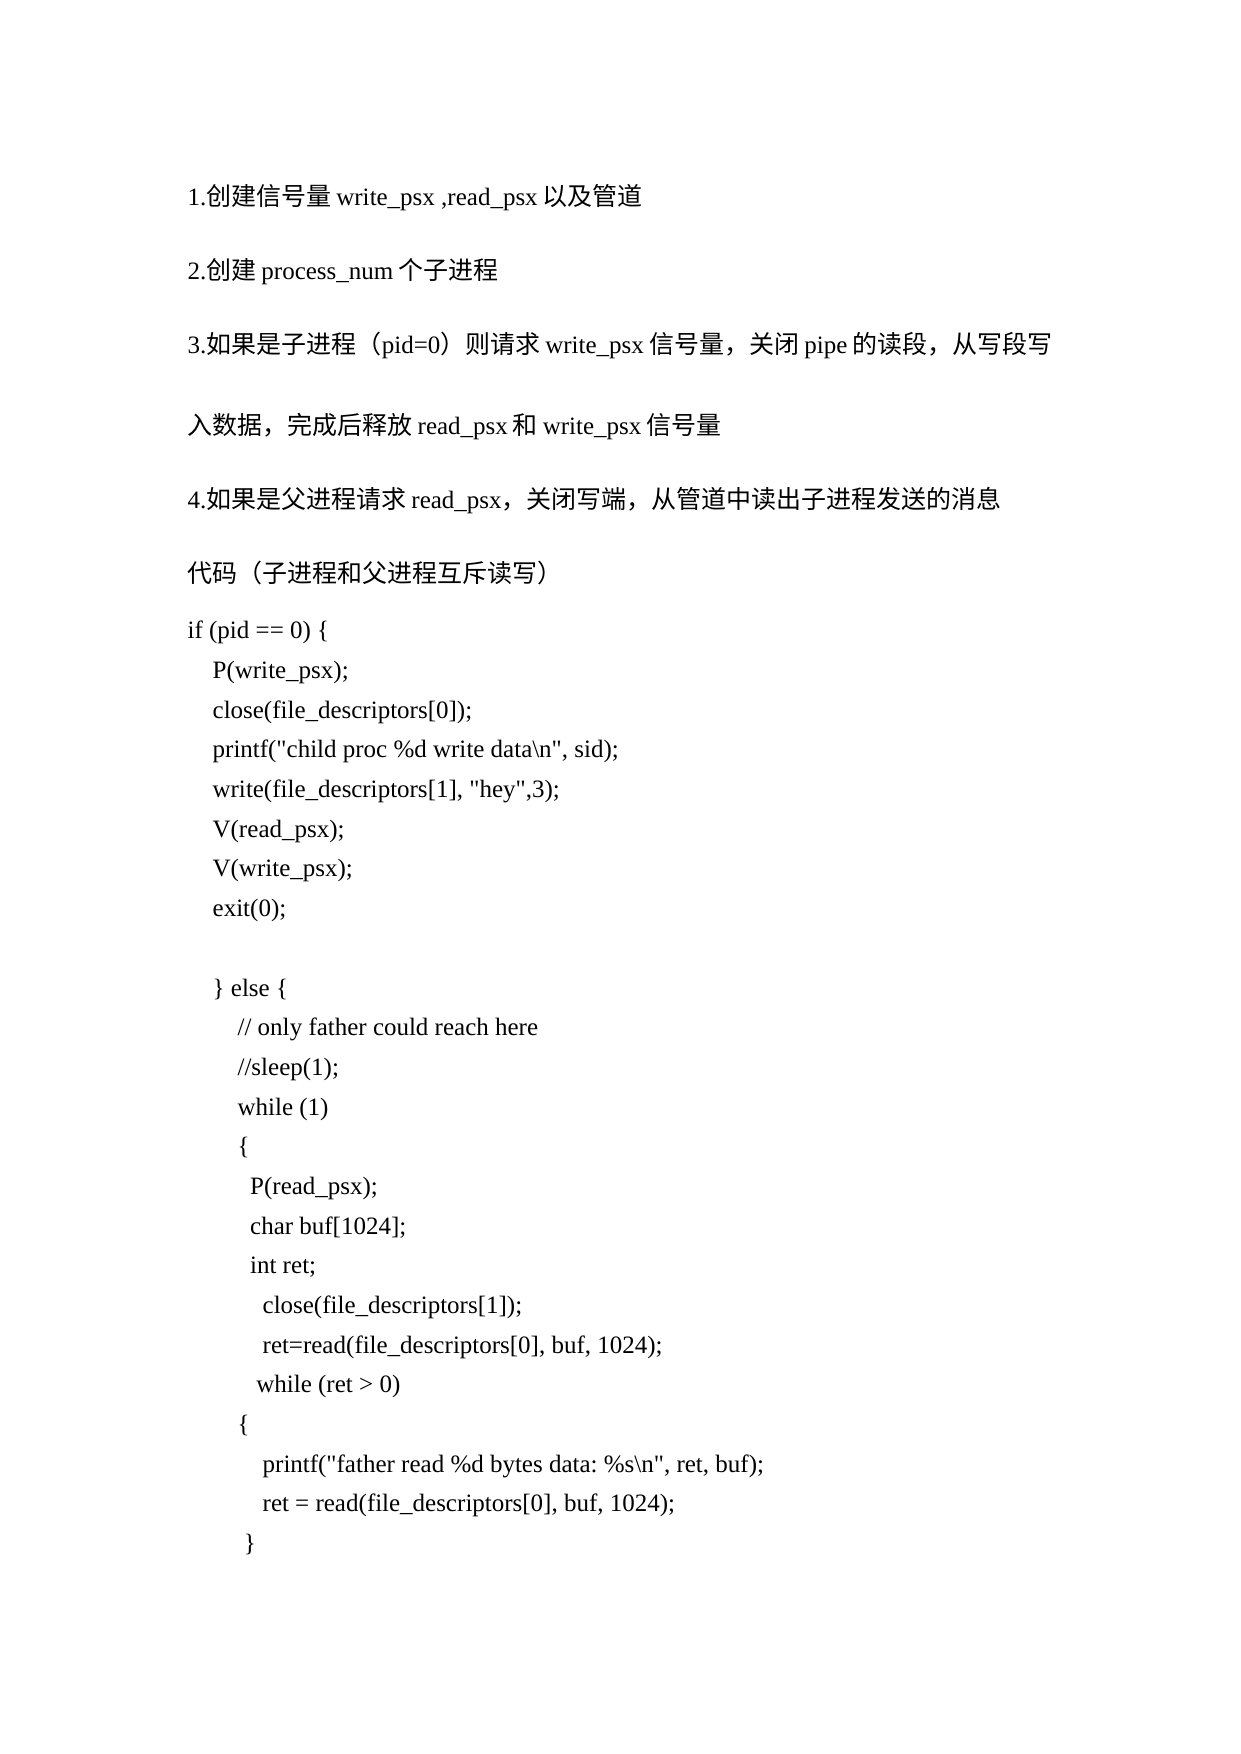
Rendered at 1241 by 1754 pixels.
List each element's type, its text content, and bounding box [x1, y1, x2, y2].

text printf("father read %d bytes data: %s\n", ret, buf); [187, 1447, 1053, 1479]
text int ret; [187, 1248, 1053, 1281]
text printf("child proc %d write data\n", sid); [187, 733, 1053, 765]
text V(read_psx); [187, 812, 1053, 844]
text while (ret > 0) [187, 1368, 1053, 1400]
text } else { [187, 971, 1053, 1003]
text while (1) [187, 1090, 1053, 1122]
text close(file_descriptors[0]); [187, 693, 1053, 725]
text close(file_descriptors[1]); [187, 1288, 1053, 1321]
text write(file_descriptors[1], "hey",3); [187, 772, 1053, 805]
text 4.如果是父进程请求read_psx，关闭写端，从管道中读出子进程发送的消息 [187, 465, 1053, 530]
text 2.创建process_num个子进程 [187, 236, 1053, 301]
text 代码（子进程和父进程互斥读写） [187, 539, 1053, 604]
text 3.如果是子进程（pid=0）则请求write_psx信号量，关闭pipe的读段，从写段写入数据，完成后释放read_psx和write_psx信号量 [187, 310, 1053, 456]
text // only father could reach here [187, 1010, 1053, 1043]
text ret=read(file_descriptors[0], buf, 1024); [187, 1328, 1053, 1360]
text exit(0); [187, 891, 1053, 924]
text if (pid == 0) { [187, 613, 1053, 646]
text { [187, 1129, 1053, 1162]
text V(write_psx); [187, 852, 1053, 884]
text 1.创建信号量write_psx ,read_psx以及管道 [187, 162, 1053, 227]
text ret = read(file_descriptors[0], buf, 1024); [187, 1487, 1053, 1519]
text P(write_psx); [187, 653, 1053, 686]
text char buf[1024]; [187, 1209, 1053, 1241]
text } [187, 1526, 1053, 1559]
text { [187, 1407, 1053, 1440]
text P(read_psx); [187, 1169, 1053, 1202]
text //sleep(1); [187, 1050, 1053, 1083]
